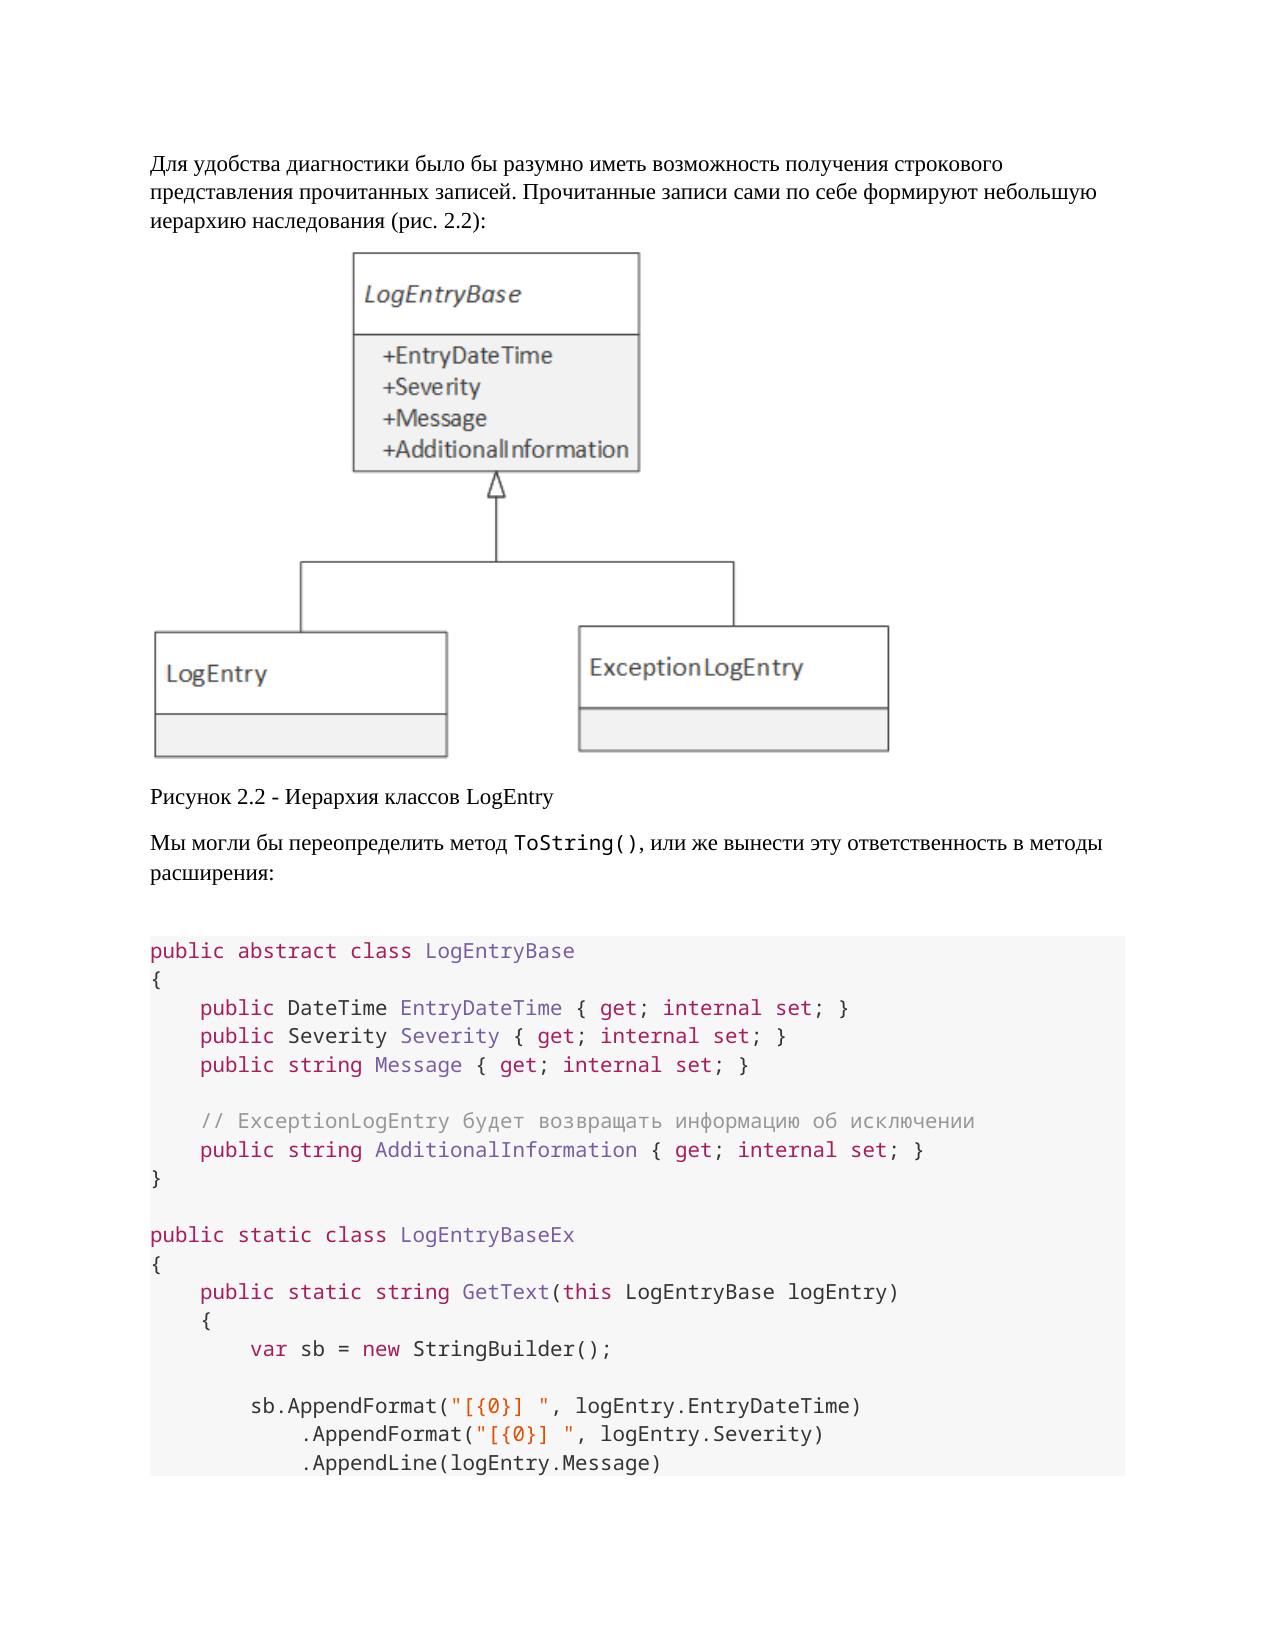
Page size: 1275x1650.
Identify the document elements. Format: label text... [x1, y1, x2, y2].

text { [150, 1249, 1125, 1277]
text Рисунок 2.2 - Иерархия классов LogEntry [150, 783, 1125, 809]
text .AppendFormat("[{0}] ", logEntry.Severity) [150, 1419, 1125, 1448]
text // ExceptionLogEntry будет возвращать информацию об исключении [150, 1107, 1125, 1135]
text Мы могли бы переопределить метод ToString(), или же вынести эту ответственность в методы расширения: [150, 828, 1125, 885]
text .AppendLine(logEntry.Message) [150, 1448, 1125, 1476]
text public static class LogEntryBaseEx [150, 1220, 1125, 1249]
text public static string GetText(this LogEntryBase logEntry) [150, 1277, 1125, 1306]
text Для удобства диагностики было бы разумно иметь возможность получения строкового представления прочитанных записей. Прочитанные записи сами по себе формируют небольшую иерархию наследования (рис. 2.2): [150, 150, 1125, 233]
text } [150, 1163, 1125, 1192]
text sb.AppendFormat("[{0}] ", logEntry.EntryDateTime) [150, 1391, 1125, 1419]
text public abstract class LogEntryBase [150, 936, 1125, 964]
text { [150, 1306, 1125, 1334]
text public Severity Severity { get; internal set; } [150, 1021, 1125, 1050]
text var sb = new StringBuilder(); [150, 1334, 1125, 1362]
text public string Message { get; internal set; } [150, 1050, 1125, 1078]
text public DateTime EntryDateTime { get; internal set; } [150, 993, 1125, 1021]
text public string AdditionalInformation { get; internal set; } [150, 1135, 1125, 1163]
picture [150, 252, 891, 759]
text { [150, 964, 1125, 993]
